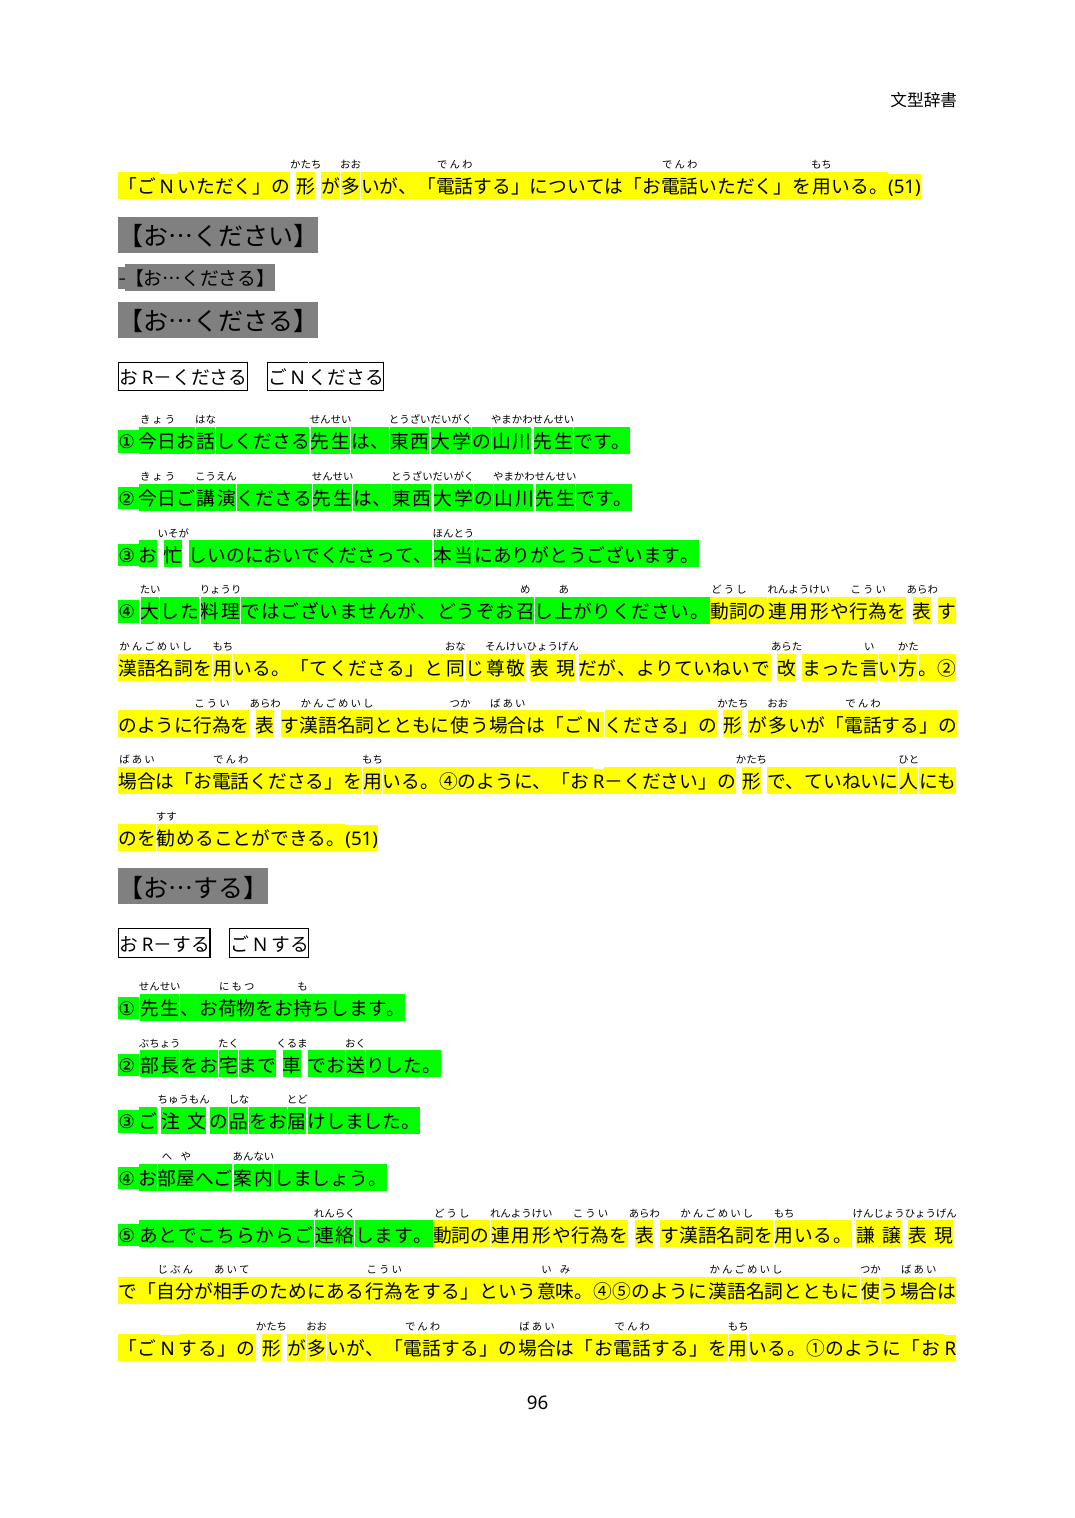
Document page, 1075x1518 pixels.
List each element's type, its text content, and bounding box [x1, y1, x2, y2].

text ⇾【お…くださる】 [118, 263, 957, 291]
subtitle 【お…する】 [118, 858, 957, 915]
subtitle 【お…くださる】 [118, 291, 957, 348]
text おR－くださる ごNくださる ①おしくださるは、のです。 ②ごくださるは、のです。 ③おしいのにおいでくださって、にありがとうございます。 ④したではございませんが、どうぞおしがりください。のやをすをいる。「てくださる」とじだが、よりていねいでまったい。②のようにをすとともにうは「ごNくださる」のがいが「する」のは「おくださる」をいる。④のように、「おR－ください」ので、ていねいににものをめることができる。(51) [118, 348, 957, 858]
subtitle 【お…ください】 [118, 206, 957, 263]
